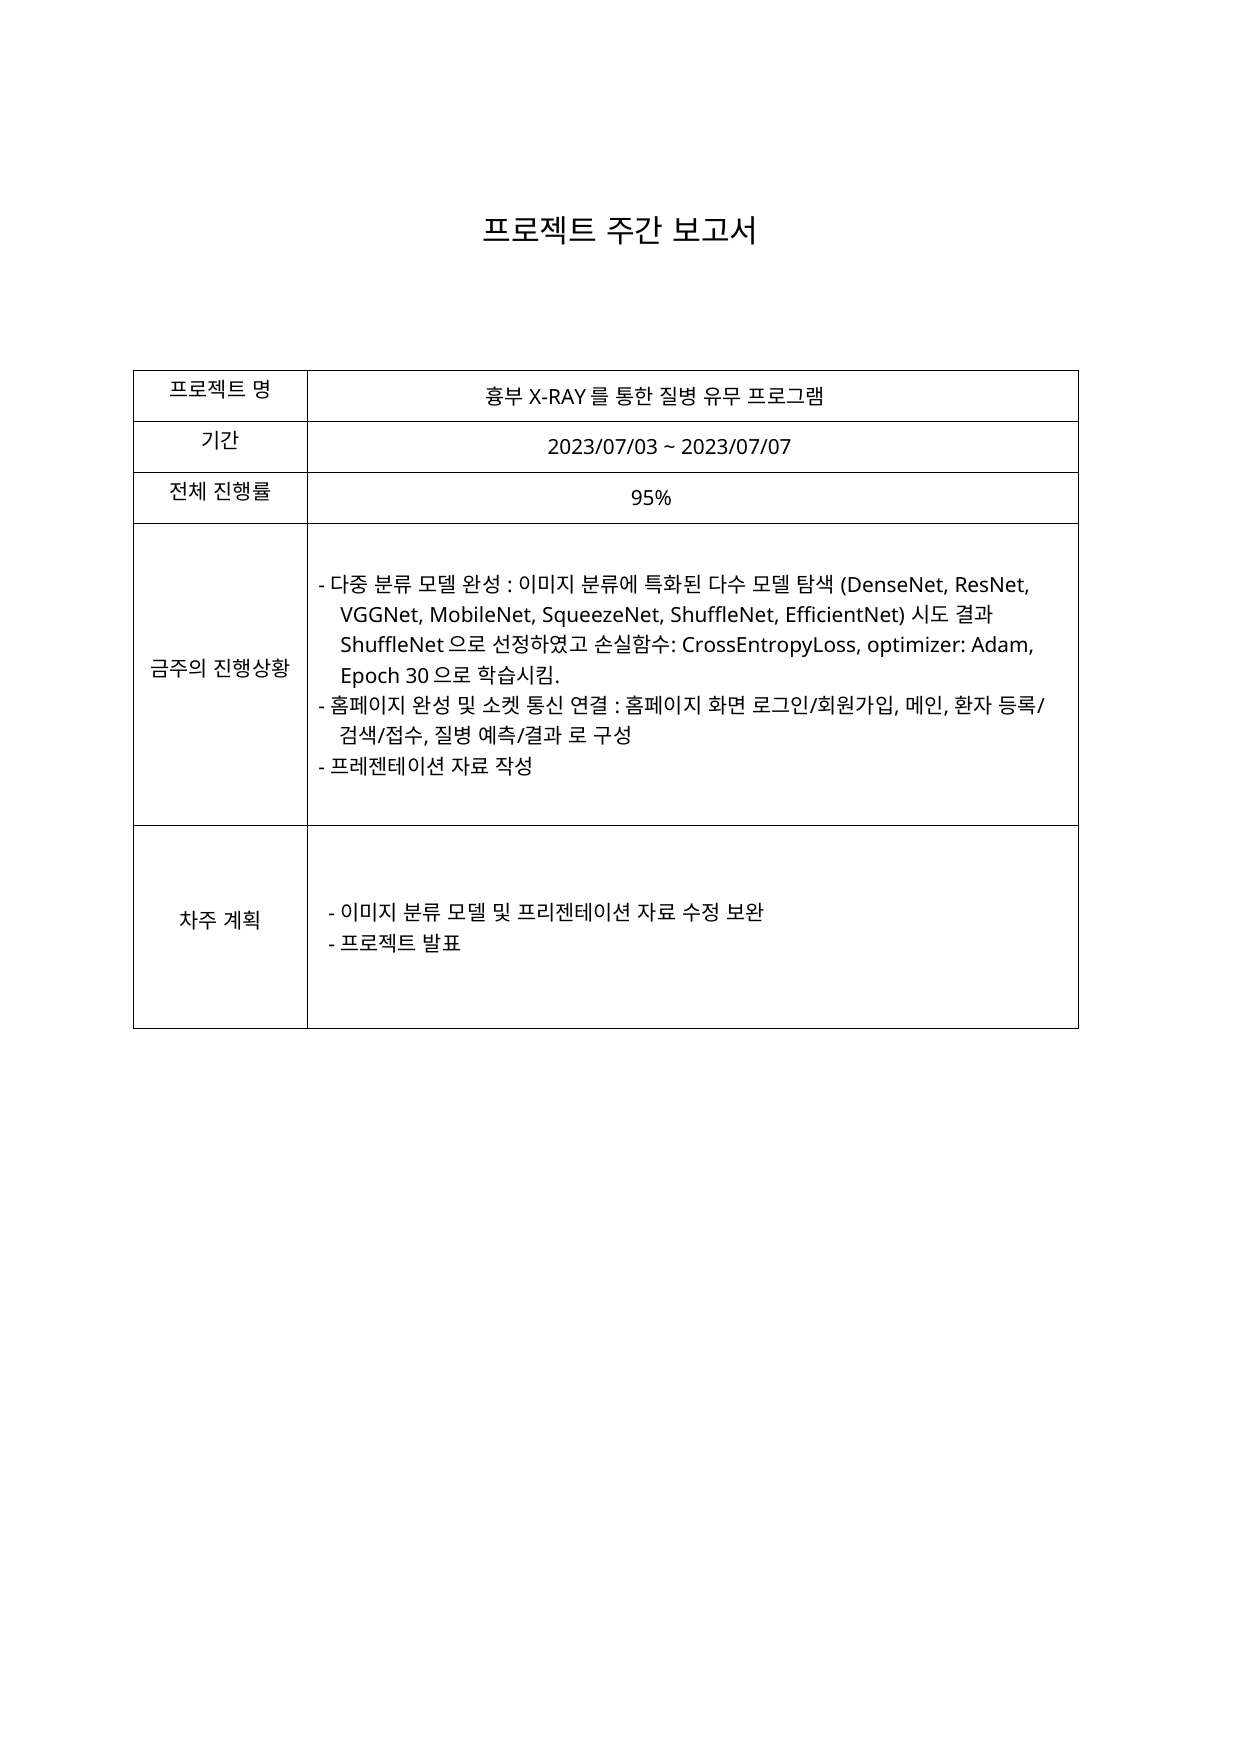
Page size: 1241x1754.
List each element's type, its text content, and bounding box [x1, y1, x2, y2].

table_cell 95% [308, 473, 1078, 523]
table_cell 전체 진행률 [134, 473, 307, 523]
table_cell 차주 계획 [134, 826, 307, 1028]
table_cell - 이미지 분류 모델 및 프리젠테이션 자료 수정 보완 - 프로젝트 발표 [308, 826, 1078, 1028]
table_header 프로젝트 명 [134, 371, 307, 421]
table_cell 2023/07/03 ~ 2023/07/07 [308, 422, 1078, 472]
table_header 흉부 X-RAY를 통한 질병 유무 프로그램 [308, 371, 1078, 421]
table_cell 금주의 진행상황 [134, 524, 307, 825]
table_cell - 다중 분류 모델 완성 : 이미지 분류에 특화된 다수 모델 탐색 (DenseNet, ResNet, VGGNet, MobileNet, SqueezeNet, ShuffleNet, EfficientNet) 시도 결과 ShuffleNet으로 선정하였고 손실함수: CrossEntropyLoss, optimizer: Adam, Epoch 30으로 학습시킴. - 홈페이지 완성 및 소켓 통신 연결 : 홈페이지 화면 로그인/회원가입, 메인, 환자 등록/검색/접수, 질병 예측/결과 로 구성 - 프레젠테이션 자료 작성 [308, 524, 1078, 825]
table_cell 기간 [134, 422, 307, 472]
text 프로젝트 주간 보고서 [177, 207, 1063, 252]
